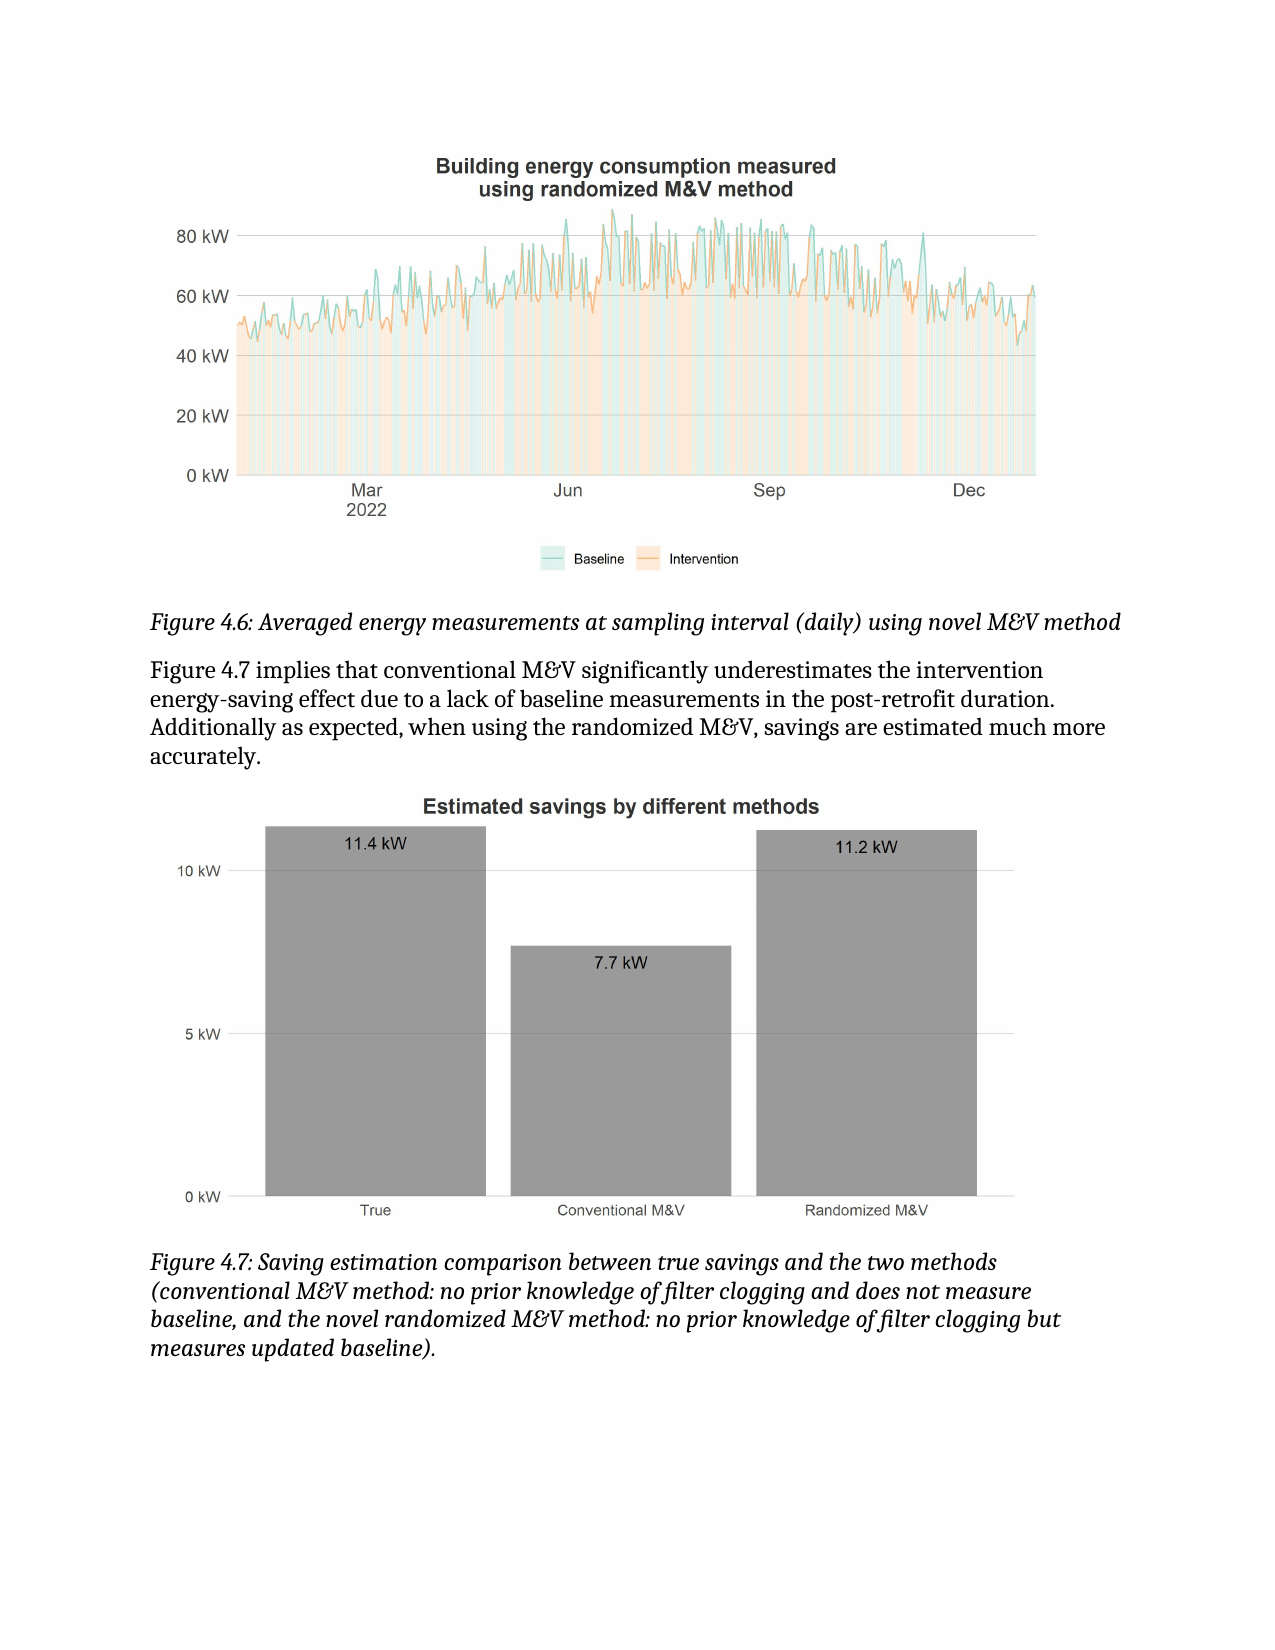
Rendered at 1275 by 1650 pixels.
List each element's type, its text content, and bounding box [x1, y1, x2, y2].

text Figure 4.7: Saving estimation comparison between true savings and the two methods (conventional M&V method: no prior knowledge of filter clogging and does not measure baseline, and the novel randomized M&V method: no prior knowledge of filter clogging but measures updated baseline). [150, 1248, 1125, 1363]
text Figure 4.7 implies that conventional M&V significantly underestimates the intervention energy-saving effect due to a lack of baseline measurements in the post-retrofit duration. Additionally as expected, when using the randomized M&V, savings are estimated much more accurately. [150, 656, 1125, 771]
picture [168, 789, 1044, 1227]
text Figure 4.6: Averaged energy measurements at sampling interval (daily) using novel M&V method [150, 608, 1125, 637]
picture [168, 150, 1044, 588]
